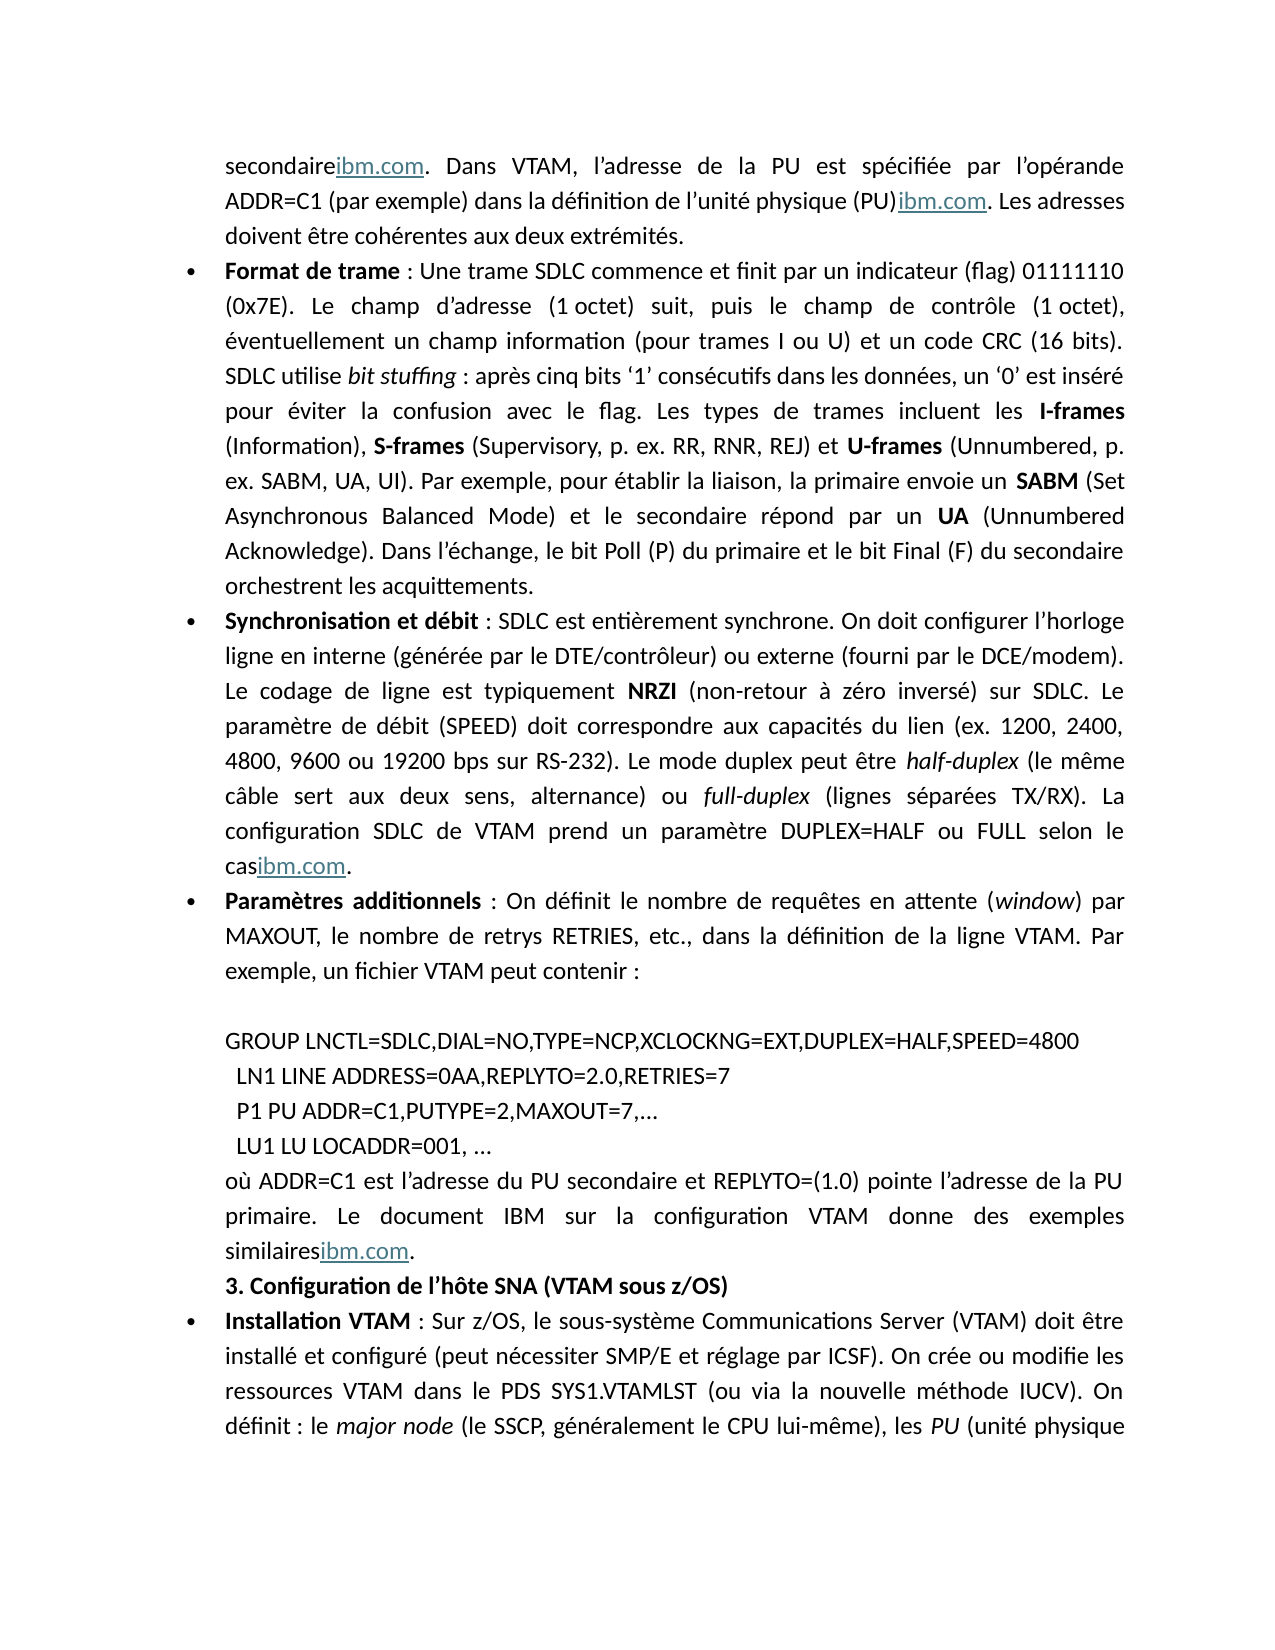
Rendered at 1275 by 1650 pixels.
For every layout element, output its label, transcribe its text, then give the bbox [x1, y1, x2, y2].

text LU1 LU LOCADDR=001, ... [225, 1130, 1125, 1161]
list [187, 1305, 1125, 1441]
list Format de trame : Une trame SDLC commence et finit par un indicateur (flag) 01111110 (0x7E). Le champ d’adresse (1 octet) suit, puis le champ de contrôle (1 octet), éventuellement un champ information (pour trames I ou U) et un code CRC (16 bits). SDLC utilise bit stuffing : après cinq bits ‘1’ consécutifs dans les données, un ‘0’ est inséré pour éviter la confusion avec le flag. Les types de trames incluent les I-frames (Information), S-frames (Supervisory, p. ex. RR, RNR, REJ) et U-frames (Unnumbered, p. ex. SABM, UA, UI). Par exemple, pour établir la liaison, la primaire envoie un SABM (Set Asynchronous Balanced Mode) et le secondaire répond par un UA (Unnumbered Acknowledge). Dans l’échange, le bit Poll (P) du primaire et le bit Final (F) du secondaire orchestrent les acquittements. [187, 255, 1125, 601]
text 3. Configuration de l’hôte SNA (VTAM sous z/OS) [225, 1270, 1125, 1301]
text où ADDR=C1 est l’adresse du PU secondaire et REPLYTO=(1.0) pointe l’adresse de la PU primaire. Le document IBM sur la configuration VTAM donne des exemples similairesibm.com. [225, 1165, 1125, 1266]
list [187, 150, 1125, 251]
text P1 PU ADDR=C1,PUTYPE=2,MAXOUT=7,... [225, 1095, 1125, 1126]
text GROUP LNCTL=SDLC,DIAL=NO,TYPE=NCP,XCLOCKNG=EXT,DUPLEX=HALF,SPEED=4800 [225, 1025, 1125, 1056]
list Synchronisation et débit : SDLC est entièrement synchrone. On doit configurer l’horloge ligne en interne (générée par le DTE/contrôleur) ou externe (fourni par le DCE/modem). Le codage de ligne est typiquement NRZI (non-retour à zéro inversé) sur SDLC. Le paramètre de débit (SPEED) doit correspondre aux capacités du lien (ex. 1200, 2400, 4800, 9600 ou 19200 bps sur RS-232). Le mode duplex peut être half-duplex (le même câble sert aux deux sens, alternance) ou full-duplex (lignes séparées TX/RX). La configuration SDLC de VTAM prend un paramètre DUPLEX=HALF ou FULL selon le casibm.com. [187, 605, 1125, 881]
list Paramètres additionnels : On définit le nombre de requêtes en attente (window) par MAXOUT, le nombre de retrys RETRIES, etc., dans la définition de la ligne VTAM. Par exemple, un fichier VTAM peut contenir : [187, 885, 1125, 986]
text LN1 LINE ADDRESS=0AA,REPLYTO=2.0,RETRIES=7 [225, 1060, 1125, 1091]
